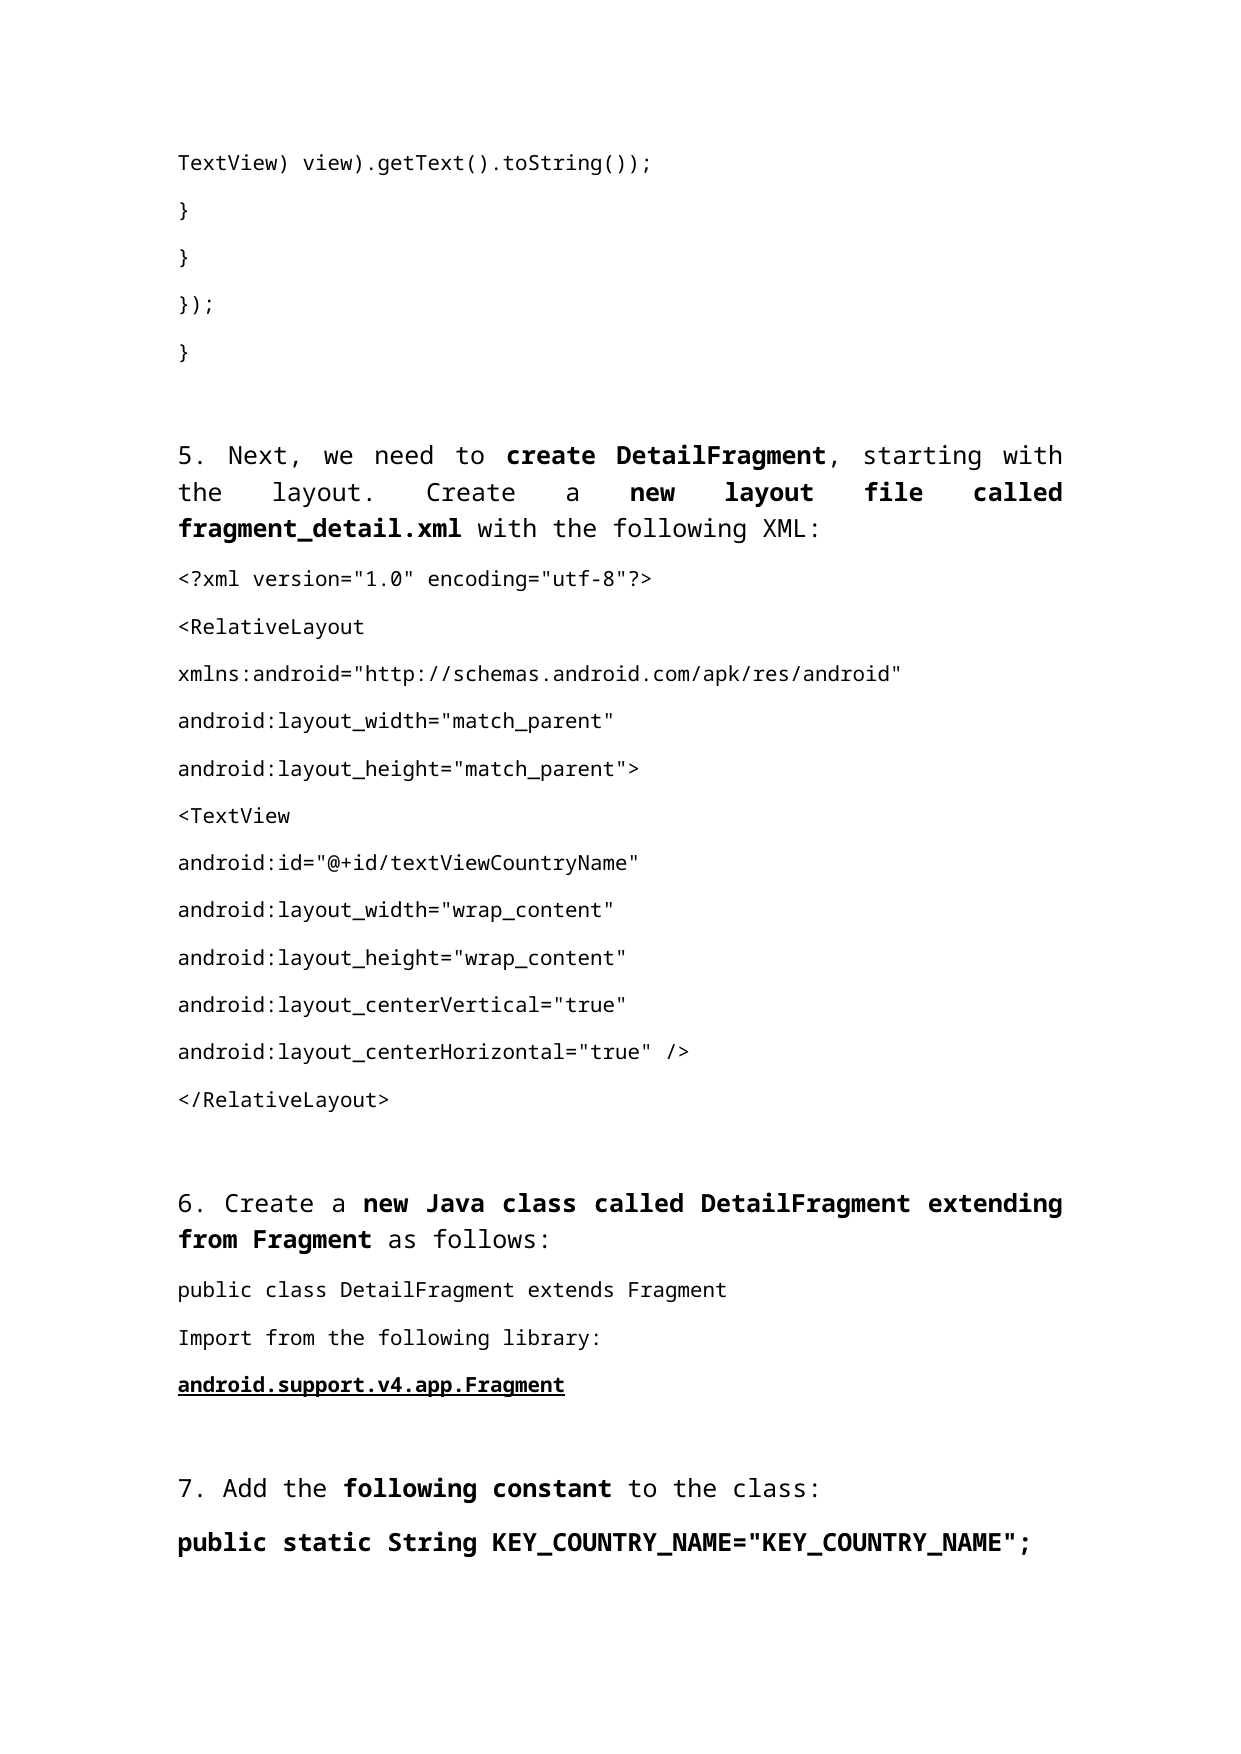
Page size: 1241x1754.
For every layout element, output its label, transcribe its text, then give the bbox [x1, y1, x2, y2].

text } [177, 195, 1063, 223]
text android:layout_centerHorizontal="true" /> [177, 1037, 1063, 1066]
text <TextView [177, 801, 1063, 829]
text android:layout_centerVertical="true" [177, 990, 1063, 1018]
text <?xml version="1.0" encoding="utf-8"?> [177, 564, 1063, 593]
text }); [177, 289, 1063, 318]
text public static String KEY_COUNTRY_NAME="KEY_COUNTRY_NAME"; [177, 1524, 1063, 1558]
text 6. Create a new Java class called DetailFragment extending from Fragment as follows: [177, 1185, 1063, 1256]
text 5. Next, we need to create DetailFragment, starting with the layout. Create a new layout file called fragment_detail.xml with the following XML: [177, 437, 1063, 545]
text </RelativeLayout> [177, 1085, 1063, 1113]
text 7. Add the following constant to the class: [177, 1471, 1063, 1505]
text android:layout_height="wrap_content" [177, 943, 1063, 971]
text <RelativeLayout [177, 612, 1063, 640]
text android:layout_width="wrap_content" [177, 896, 1063, 924]
text android:id="@+id/textViewCountryName" [177, 848, 1063, 877]
text android:layout_width="match_parent" [177, 706, 1063, 735]
text } [177, 337, 1063, 365]
text xmlns:android="http://schemas.android.com/apk/res/android" [177, 659, 1063, 687]
text android.support.v4.app.Fragment [177, 1370, 1063, 1399]
text public class DetailFragment extends Fragment [177, 1276, 1063, 1304]
text Import from the following library: [177, 1323, 1063, 1351]
text android:layout_height="match_parent"> [177, 754, 1063, 782]
text TextView) view).getText().toString()); [177, 148, 1063, 176]
text } [177, 242, 1063, 271]
